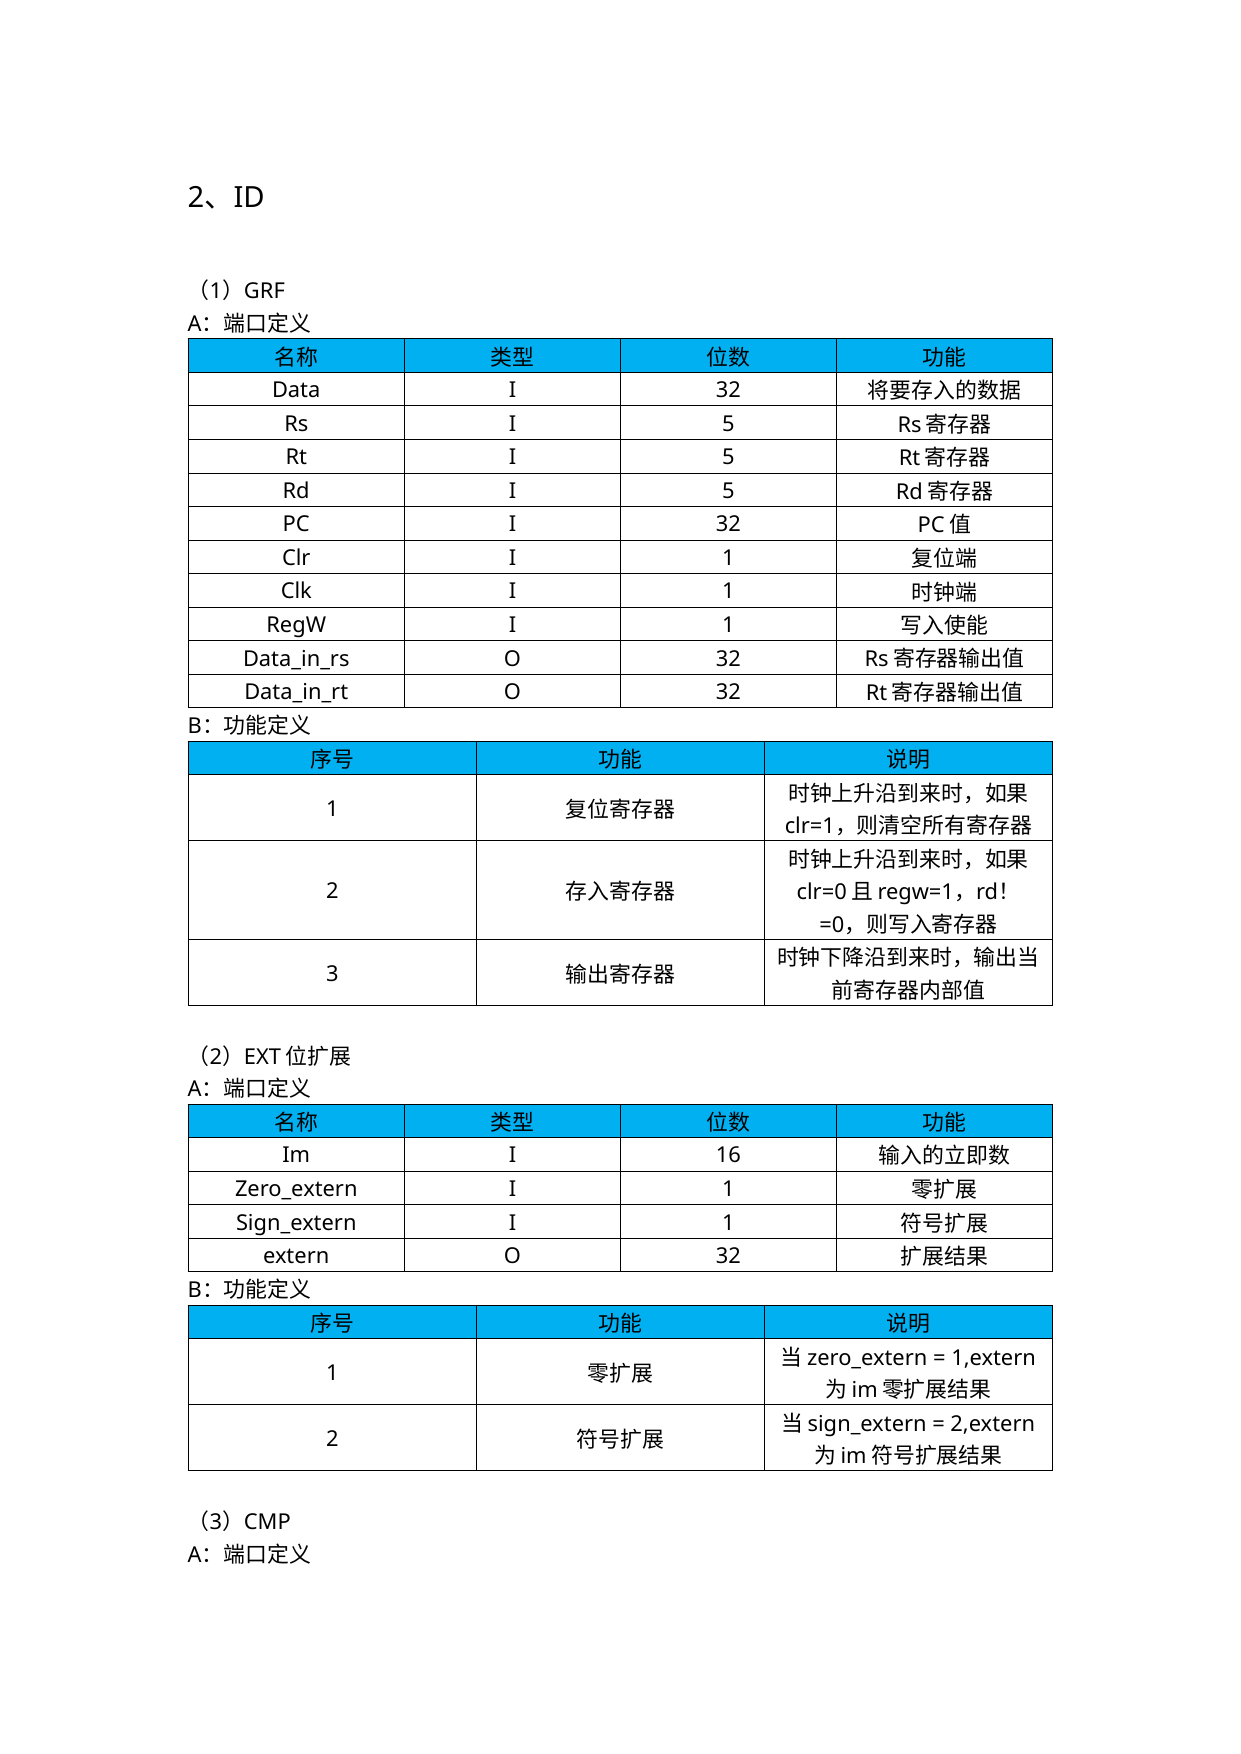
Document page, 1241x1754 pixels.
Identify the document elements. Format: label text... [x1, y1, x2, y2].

table_cell O [405, 675, 620, 707]
table_cell 零扩展 [477, 1339, 764, 1404]
table_cell 1 [189, 1339, 476, 1404]
text A：端口定义 [187, 1071, 1053, 1103]
table_cell I [405, 440, 620, 472]
table_cell O [405, 1239, 620, 1271]
table_cell I [405, 1172, 620, 1204]
table_cell Data_in_rs [189, 641, 404, 674]
table_cell Rs [189, 406, 404, 439]
table_cell Rt [189, 440, 404, 472]
table_cell 32 [621, 641, 836, 674]
table_cell 输入的立即数 [837, 1138, 1052, 1171]
table_header 位数 [621, 339, 836, 372]
table_cell 存入寄存器 [477, 841, 764, 939]
table_cell 写入使能 [837, 608, 1052, 640]
table_cell 3 [189, 940, 476, 1005]
table_cell 复位端 [837, 541, 1052, 573]
table_cell 1 [621, 541, 836, 573]
table_cell 符号扩展 [837, 1205, 1052, 1238]
table_cell I [405, 406, 620, 439]
table_cell Rd寄存器 [837, 474, 1052, 506]
table_cell 5 [621, 440, 836, 472]
table_cell I [405, 1205, 620, 1238]
table_cell Im [189, 1138, 404, 1171]
table_cell Data_in_rt [189, 675, 404, 707]
table_cell I [405, 373, 620, 405]
table_header 名称 [189, 1105, 404, 1137]
table_header 位数 [621, 1105, 836, 1137]
table_cell 5 [621, 474, 836, 506]
table_cell I [405, 507, 620, 539]
table_cell Rs寄存器 [837, 406, 1052, 439]
table_cell 32 [621, 507, 836, 539]
table_header 类型 [405, 1105, 620, 1137]
table_header 功能 [477, 742, 764, 774]
table_cell 5 [621, 406, 836, 439]
text A：端口定义 [187, 306, 1053, 338]
table_cell Clr [189, 541, 404, 573]
table_cell extern [189, 1239, 404, 1271]
table_cell Sign_extern [189, 1205, 404, 1238]
table_cell 扩展结果 [837, 1239, 1052, 1271]
table_cell 32 [621, 373, 836, 405]
table_cell 16 [621, 1138, 836, 1171]
table_cell 时钟下降沿到来时，输出当前寄存器内部值 [765, 940, 1052, 1005]
table_cell Rd [189, 474, 404, 506]
table_cell 当zero_extern = 1,extern为im零扩展结果 [765, 1339, 1052, 1404]
table_header 类型 [405, 339, 620, 372]
text （1）GRF [187, 273, 1053, 306]
table_cell 将要存入的数据 [837, 373, 1052, 405]
table_cell 时钟上升沿到来时，如果clr=1，则清空所有寄存器 [765, 775, 1052, 840]
table_header 说明 [765, 1306, 1052, 1338]
table_cell Rt寄存器 [837, 440, 1052, 472]
table_cell Zero_extern [189, 1172, 404, 1204]
table_cell RegW [189, 608, 404, 640]
subtitle 2、ID [187, 162, 1053, 227]
table_cell 1 [621, 608, 836, 640]
table_cell 当sign_extern = 2,extern为im符号扩展结果 [765, 1405, 1052, 1470]
table_cell I [405, 1138, 620, 1171]
table_header 序号 [189, 1306, 476, 1338]
table_header 序号 [189, 742, 476, 774]
table_cell PC [189, 507, 404, 539]
table_cell Rt寄存器输出值 [837, 675, 1052, 707]
table_cell I [405, 608, 620, 640]
text （3）CMP [187, 1504, 1053, 1536]
table_cell PC值 [837, 507, 1052, 539]
table_cell 1 [621, 574, 836, 607]
table_header 名称 [189, 339, 404, 372]
text B：功能定义 [187, 708, 1053, 741]
table_cell I [405, 474, 620, 506]
table_header 说明 [765, 742, 1052, 774]
text B：功能定义 [187, 1272, 1053, 1305]
table_cell Rs寄存器输出值 [837, 641, 1052, 674]
table_cell 32 [621, 675, 836, 707]
table_cell Clk [189, 574, 404, 607]
table_cell 1 [189, 775, 476, 840]
table_cell 2 [189, 1405, 476, 1470]
table_cell I [405, 541, 620, 573]
text （2）EXT位扩展 [187, 1038, 1053, 1071]
table_cell 零扩展 [837, 1172, 1052, 1204]
text A：端口定义 [187, 1536, 1053, 1569]
table_cell 时钟上升沿到来时，如果clr=0且regw=1，rd！=0，则写入寄存器 [765, 841, 1052, 939]
table_cell O [405, 641, 620, 674]
table_cell 输出寄存器 [477, 940, 764, 1005]
table_cell 复位寄存器 [477, 775, 764, 840]
table_cell 1 [621, 1172, 836, 1204]
table_cell 2 [189, 841, 476, 939]
table_cell 时钟端 [837, 574, 1052, 607]
table_cell 32 [621, 1239, 836, 1271]
table_header 功能 [477, 1306, 764, 1338]
table_cell 符号扩展 [477, 1405, 764, 1470]
table_header 功能 [837, 1105, 1052, 1137]
table_cell I [405, 574, 620, 607]
table_header 功能 [837, 339, 1052, 372]
table_cell Data [189, 373, 404, 405]
table_cell 1 [621, 1205, 836, 1238]
